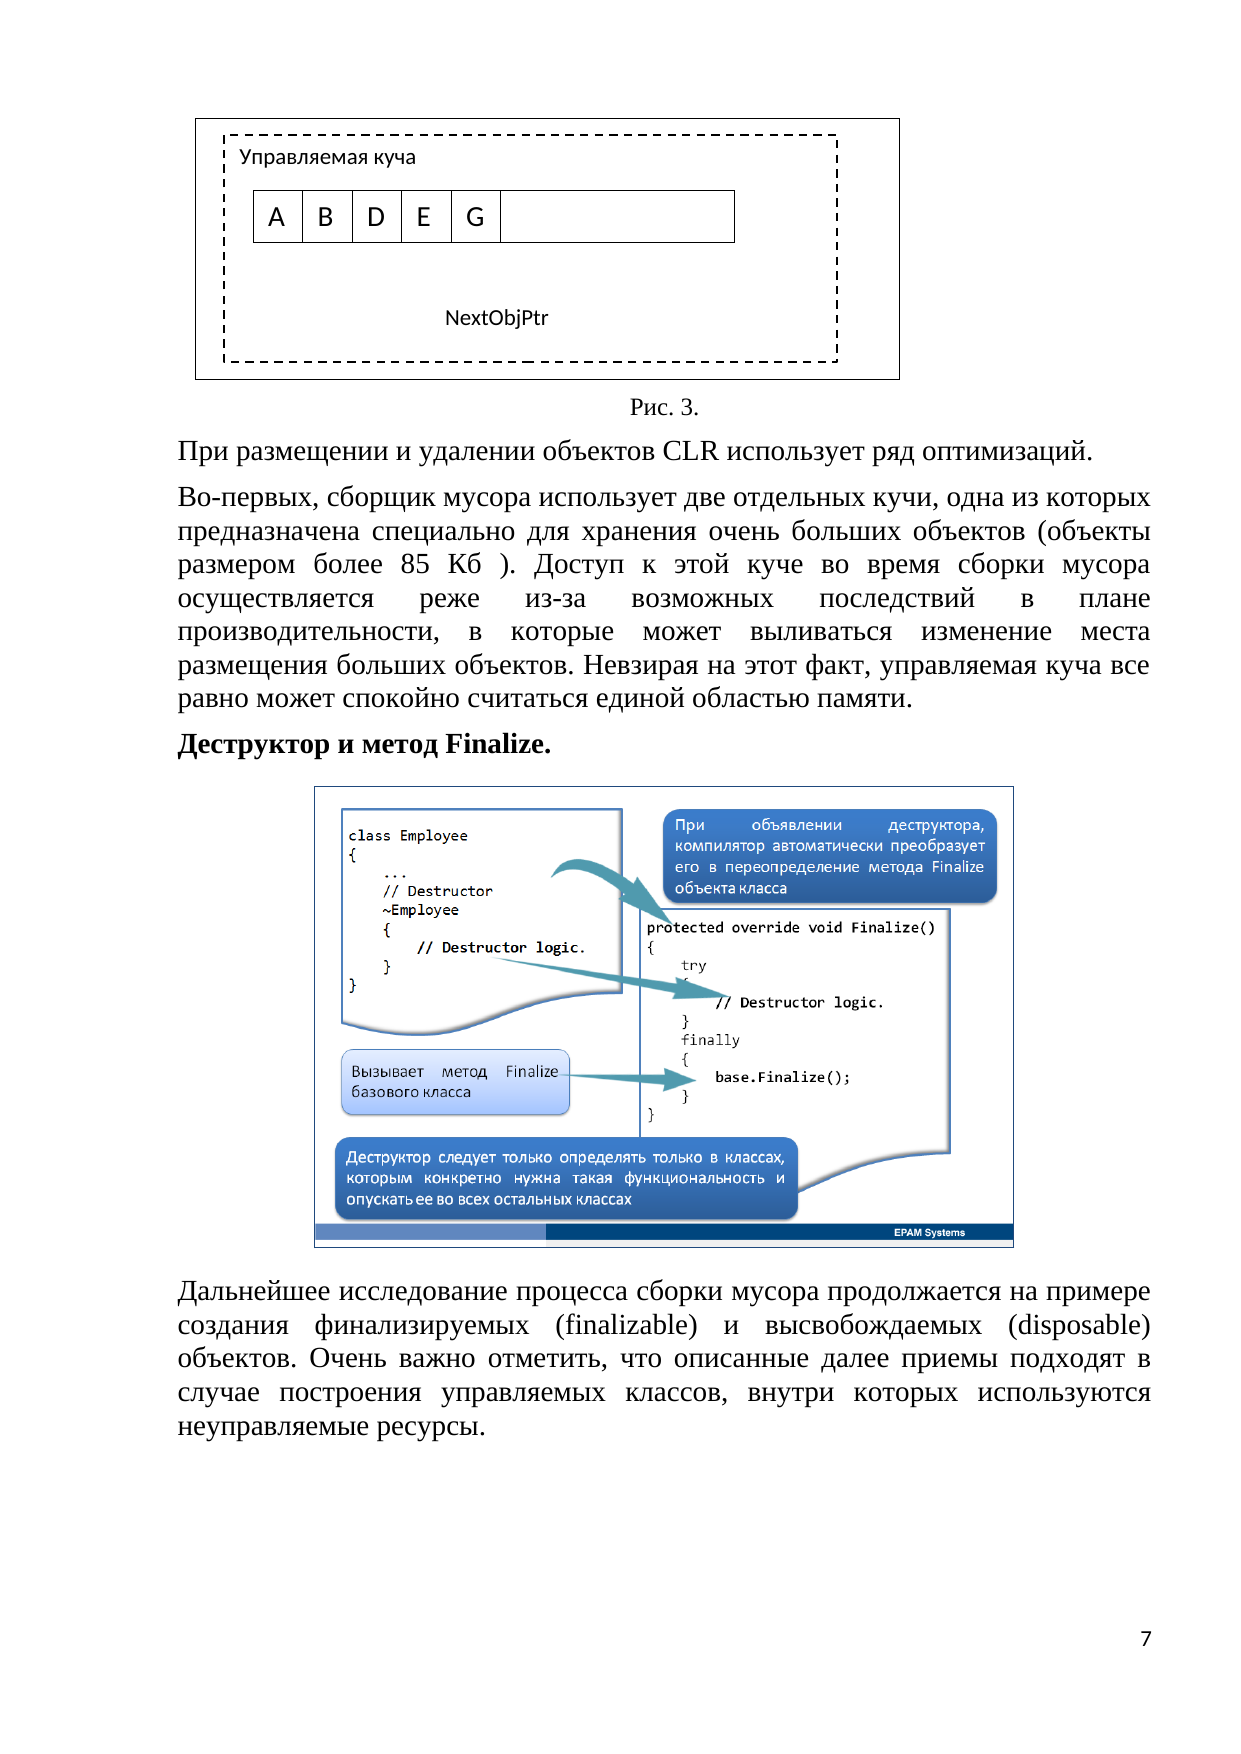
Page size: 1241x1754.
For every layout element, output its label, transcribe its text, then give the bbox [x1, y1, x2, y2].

text Деструктор и метод Finalize. [177, 727, 1152, 760]
text При размещении и удалении объектов CLR использует ряд оптимизаций. [177, 433, 1152, 467]
text Рис. 3. [177, 392, 1152, 421]
text Дальнейшее исследование процесса сборки мусора продолжается на примере создания финализируемых (finalizable) и высвобождаемых (disposable) объектов. Очень важно отметить, что описанные далее приемы подходят в случае построения управляемых классов, внутри которых используются неуправляемые ресурсы. [177, 1273, 1152, 1441]
picture [315, 787, 1013, 1247]
text Во-первых, сборщик мусора использует две отдельных кучи, одна из которых предназначена специально для хранения очень больших объектов (объекты размером более 85 Кб ). Доступ к этой куче во время сборки мусора осуществляется реже из-за возможных последствий в плане производительности, в которые может выливаться изменение места размещения больших объектов. Невзирая на этот факт, управляемая куча все равно может спокойно считаться единой областью памяти. [177, 479, 1152, 714]
